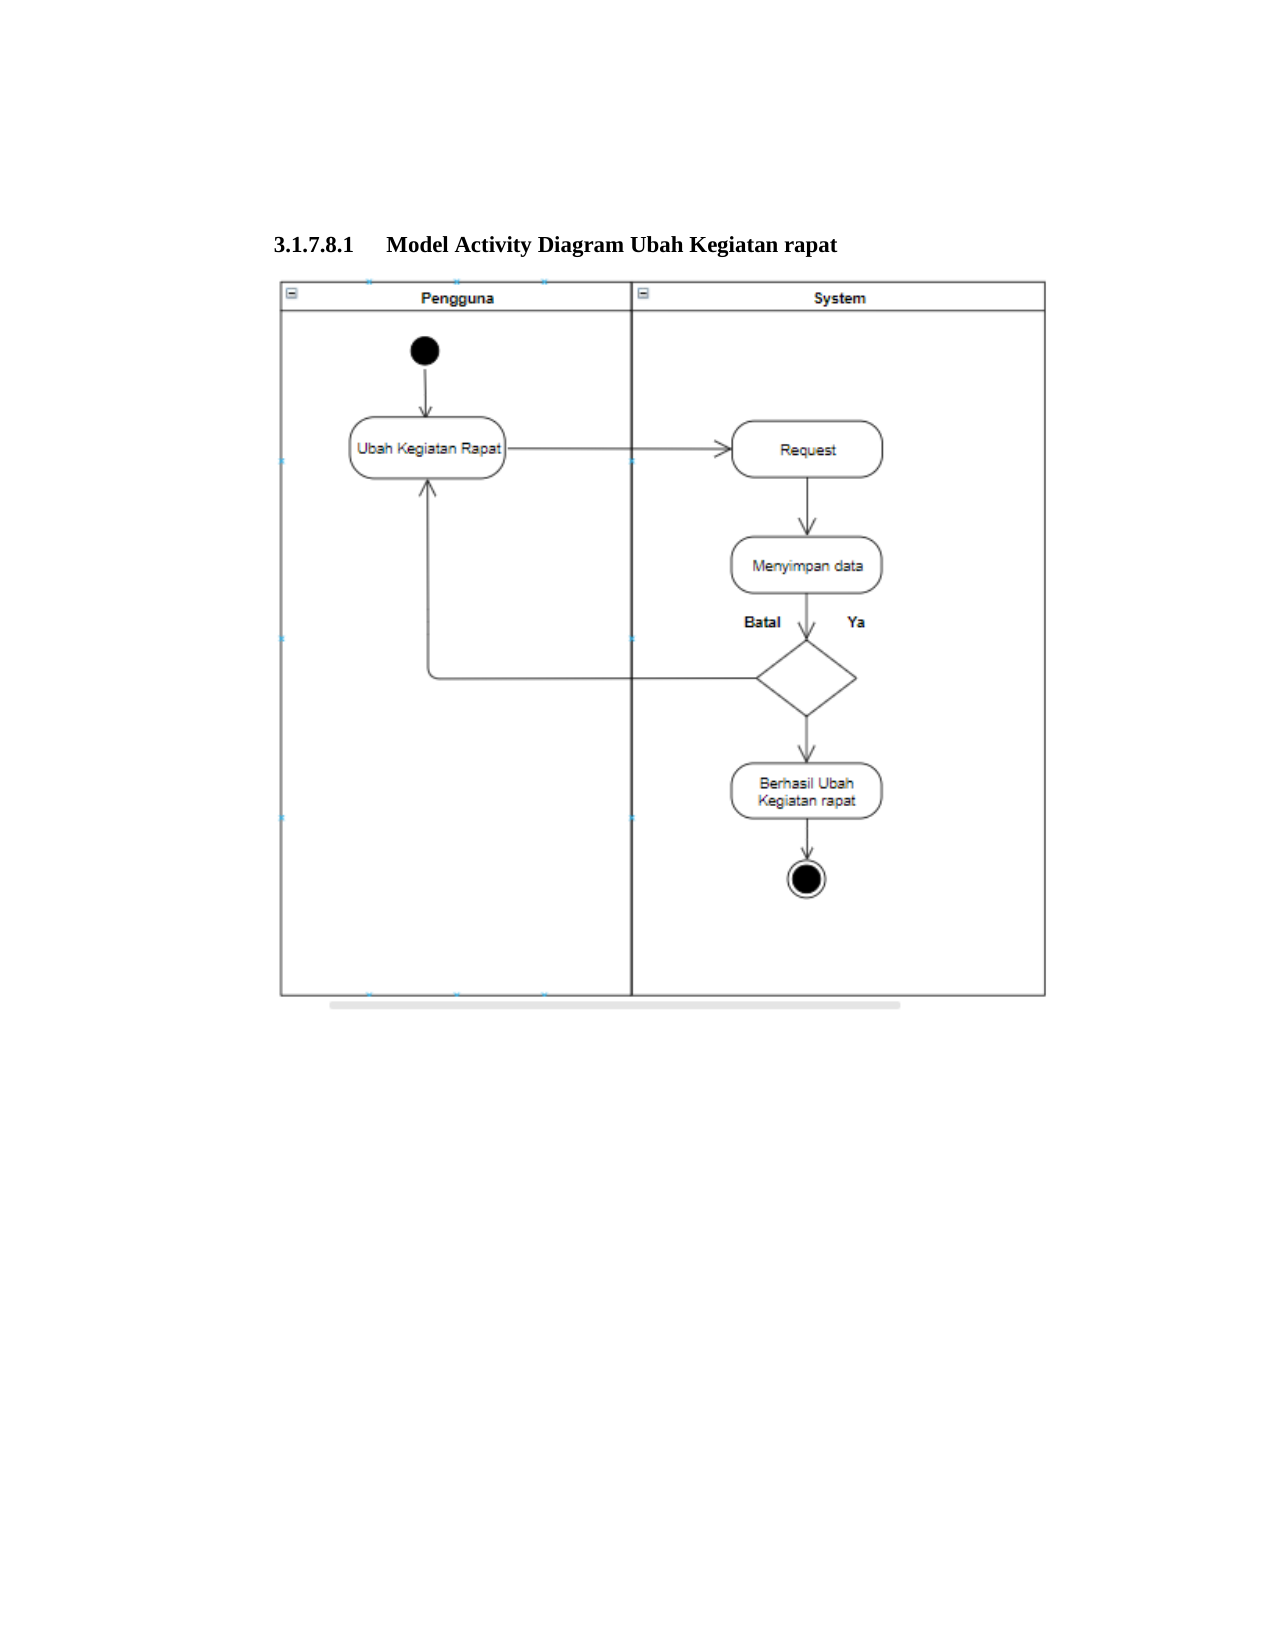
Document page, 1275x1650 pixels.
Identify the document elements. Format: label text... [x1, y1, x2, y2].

subtitle Model Activity Diagram Ubah Kegiatan rapat [274, 231, 1098, 257]
picture [236, 263, 1082, 1011]
